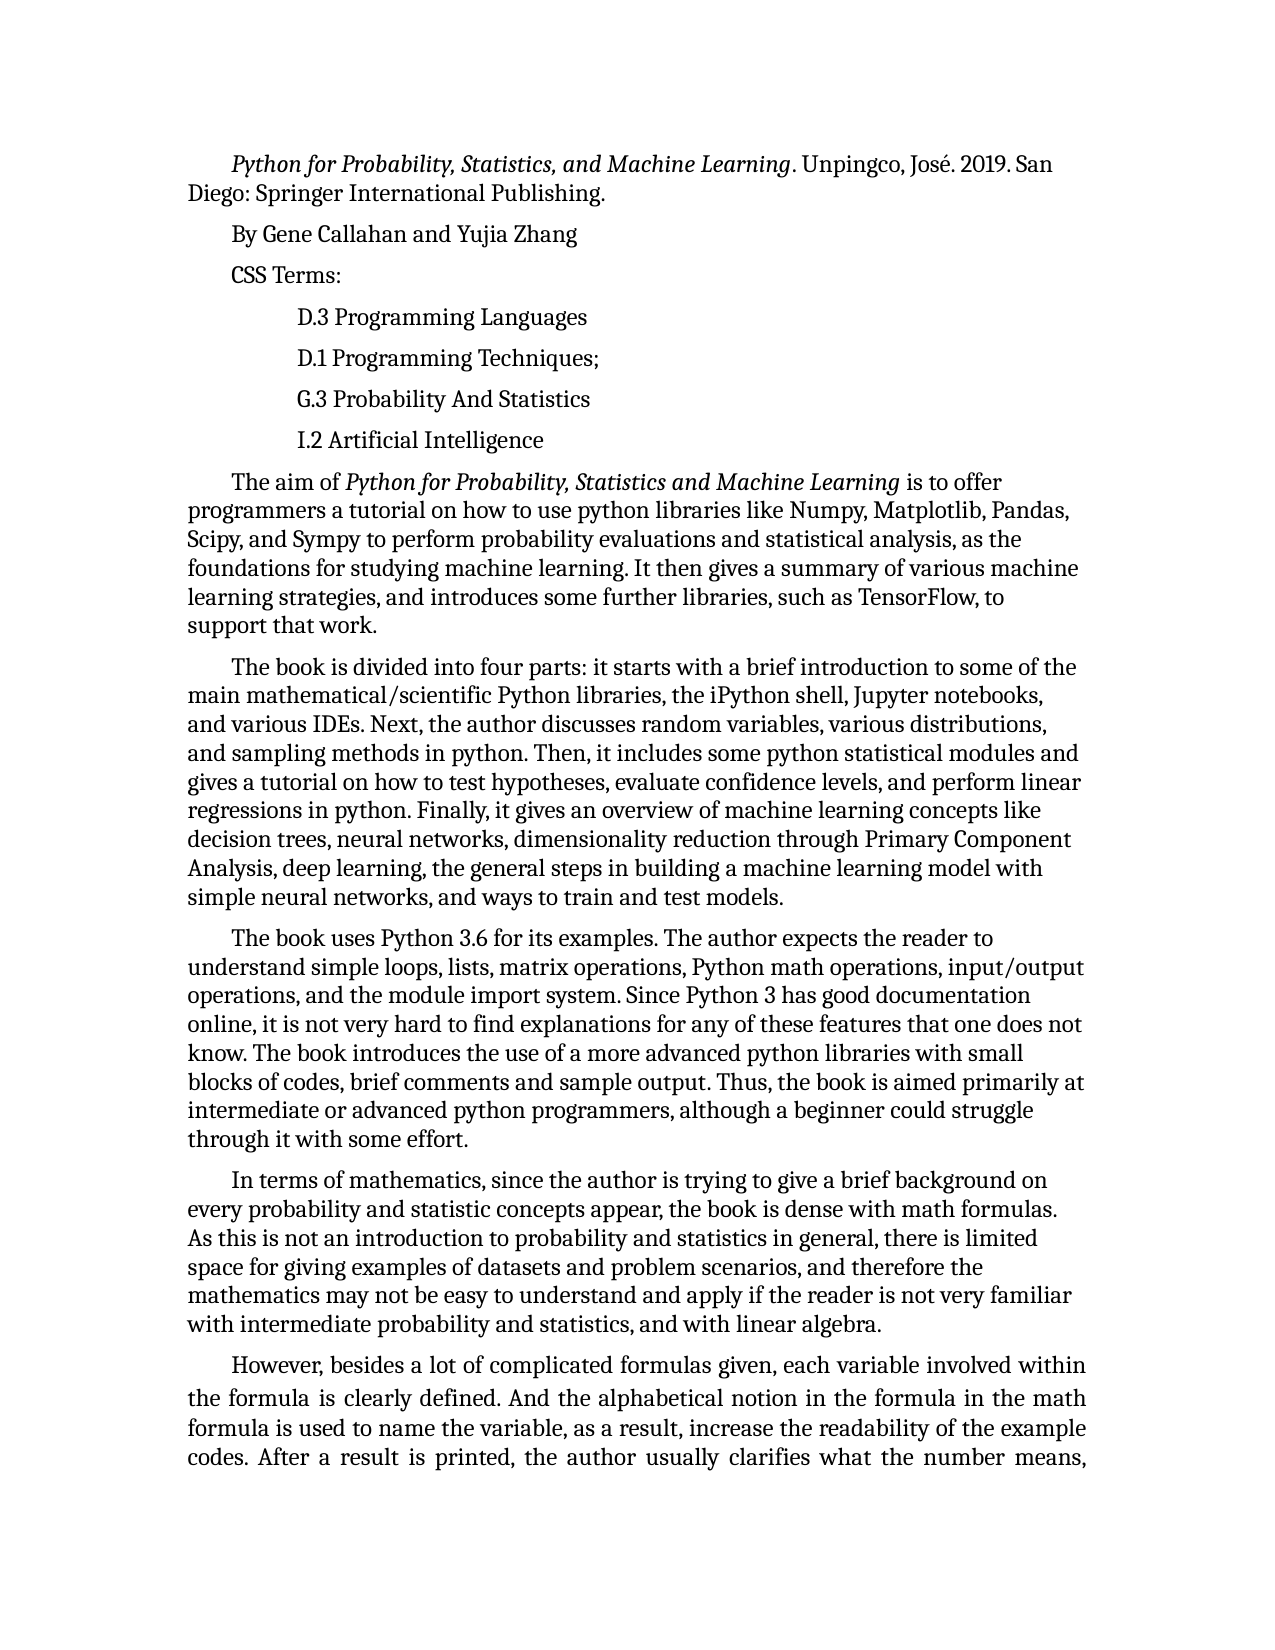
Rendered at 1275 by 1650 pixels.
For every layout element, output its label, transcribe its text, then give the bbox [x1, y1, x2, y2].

text G.3 Probability And Statistics [187, 385, 1087, 414]
text The book is divided into four parts: it starts with a brief introduction to some of the main mathematical/scientific Python libraries, the iPython shell, Jupyter notebooks, and various IDEs. Next, the author discusses random variables, various distributions, and sampling methods in python. Then, it includes some python statistical modules and gives a tutorial on how to test hypotheses, evaluate confidence levels, and perform linear regressions in python. Finally, it gives an overview of machine learning concepts like decision trees, neural networks, dimensionality reduction through Primary Component Analysis, deep learning, the general steps in building a machine learning model with simple neural networks, and ways to train and test models. [187, 652, 1087, 911]
text I.2 Artificial Intelligence [187, 426, 1087, 455]
text Python for Probability, Statistics, and Machine Learning. Unpingco, José. 2019. San Diego: Springer International Publishing. [187, 150, 1087, 207]
text D.3 Programming Languages [187, 302, 1087, 331]
text In terms of mathematics, since the author is trying to give a brief background on every probability and statistic concepts appear, the book is dense with math formulas. As this is not an introduction to probability and statistics in general, there is limited space for giving examples of datasets and problem scenarios, and therefore the mathematics may not be easy to understand and apply if the reader is not very familiar with intermediate probability and statistics, and with linear algebra. [187, 1166, 1087, 1339]
text D.1 Programming Techniques; [187, 344, 1087, 372]
text By Gene Callahan and Yujia Zhang [187, 220, 1087, 249]
text CSS Terms: [187, 261, 1087, 290]
text The aim of Python for Probability, Statistics and Machine Learning is to offer programmers a tutorial on how to use python libraries like Numpy, Matplotlib, Pandas, Scipy, and Sympy to perform probability evaluations and statistical analysis, as the foundations for studying machine learning. It then gives a summary of various machine learning strategies, and introduces some further libraries, such as TensorFlow, to support that work. [187, 467, 1087, 640]
text The book uses Python 3.6 for its examples. The author expects the reader to understand simple loops, lists, matrix operations, Python math operations, input/output operations, and the module import system. Since Python 3 has good documentation online, it is not very hard to find explanations for any of these features that one does not know. The book introduces the use of a more advanced python libraries with small blocks of codes, brief comments and sample output. Thus, the book is aimed primarily at intermediate or advanced python programmers, although a beginner could struggle through it with some effort. [187, 924, 1087, 1154]
